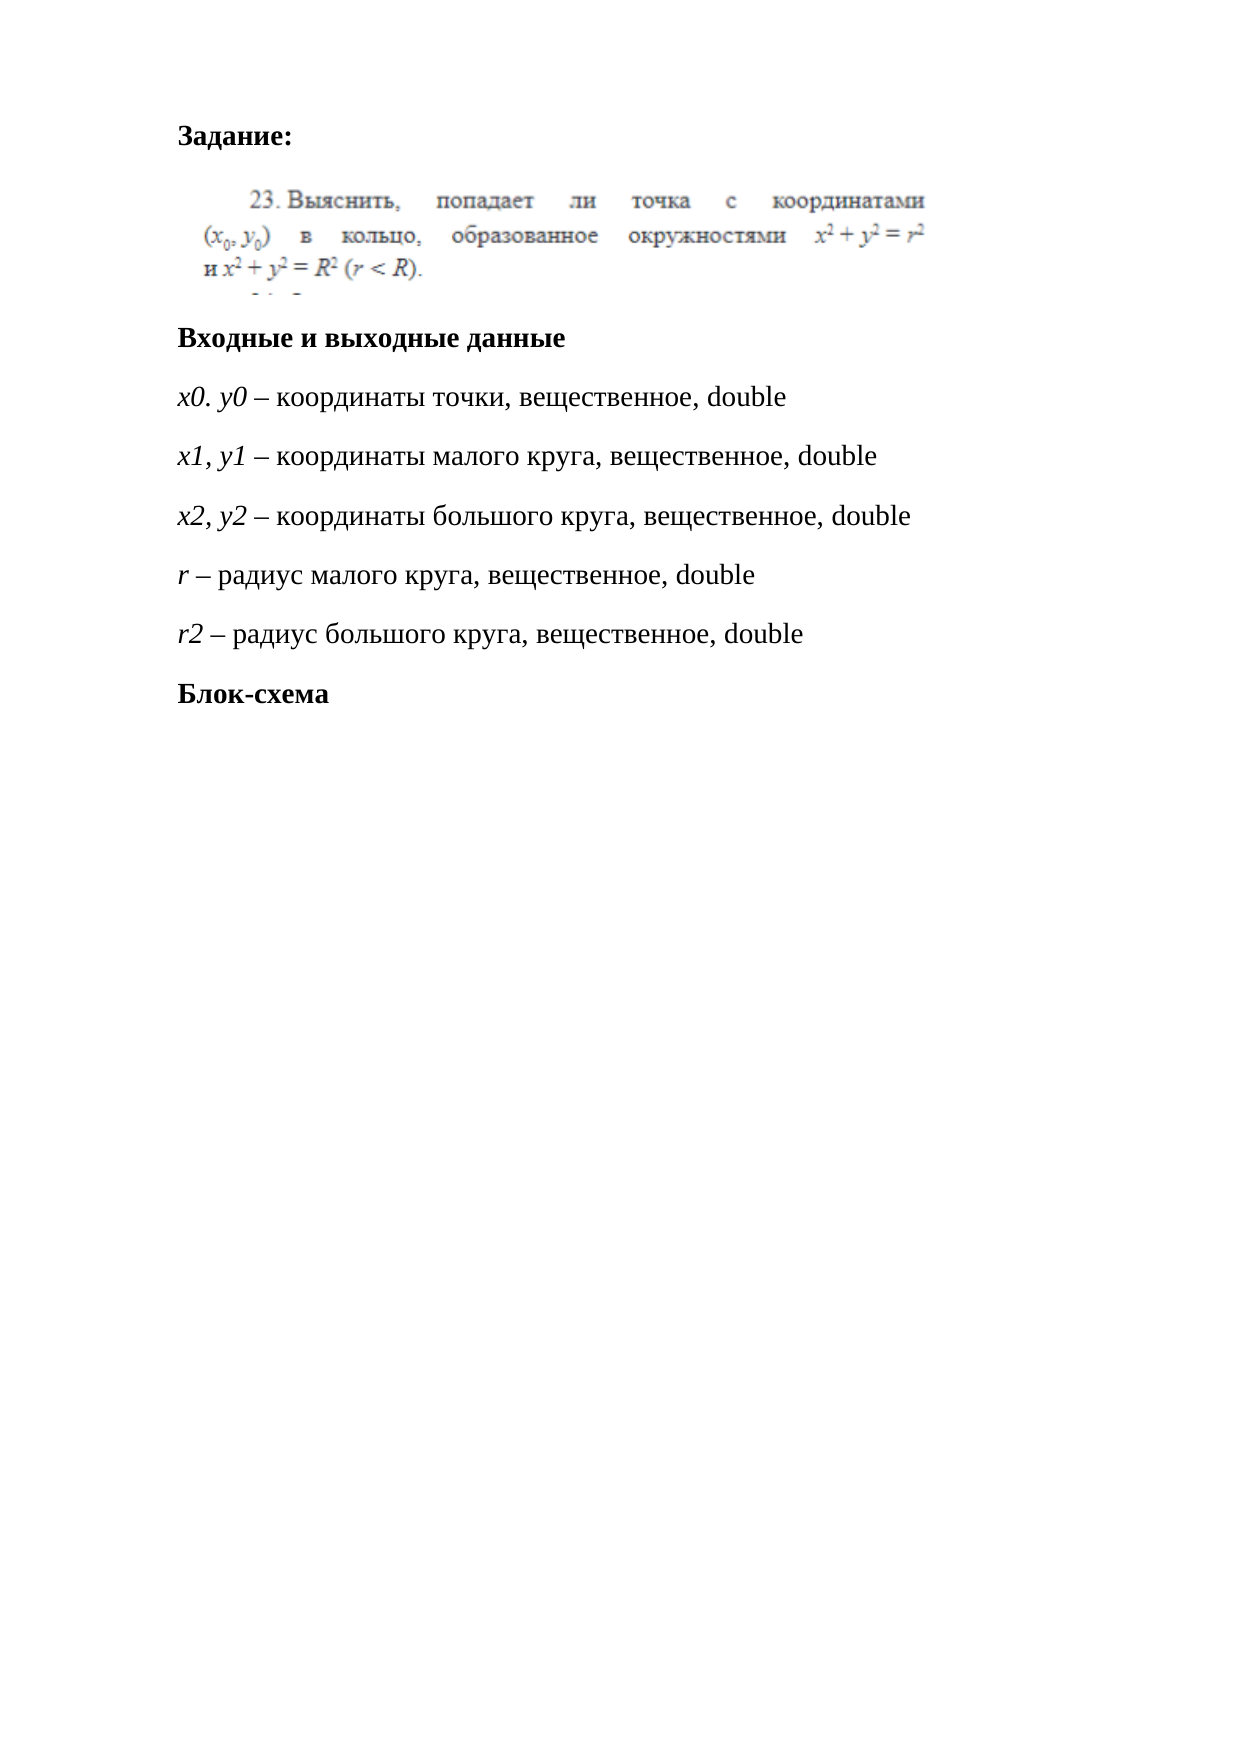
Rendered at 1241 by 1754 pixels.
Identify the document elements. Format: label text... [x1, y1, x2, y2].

text x1, y1 – координаты малого круга, вещественное, double [177, 438, 1152, 472]
text Входные и выходные данные [177, 320, 1152, 353]
picture [177, 177, 960, 295]
text Задание: [177, 118, 1152, 152]
text x0. y0 – координаты точки, вещественное, double [177, 379, 1152, 413]
text r2 – радиус большого круга, вещественное, double [177, 617, 1152, 650]
text x2, y2 – координаты большого круга, вещественное, double [177, 498, 1152, 531]
text r – радиус малого круга, вещественное, double [177, 557, 1152, 591]
text Блок-схема [177, 676, 1152, 709]
